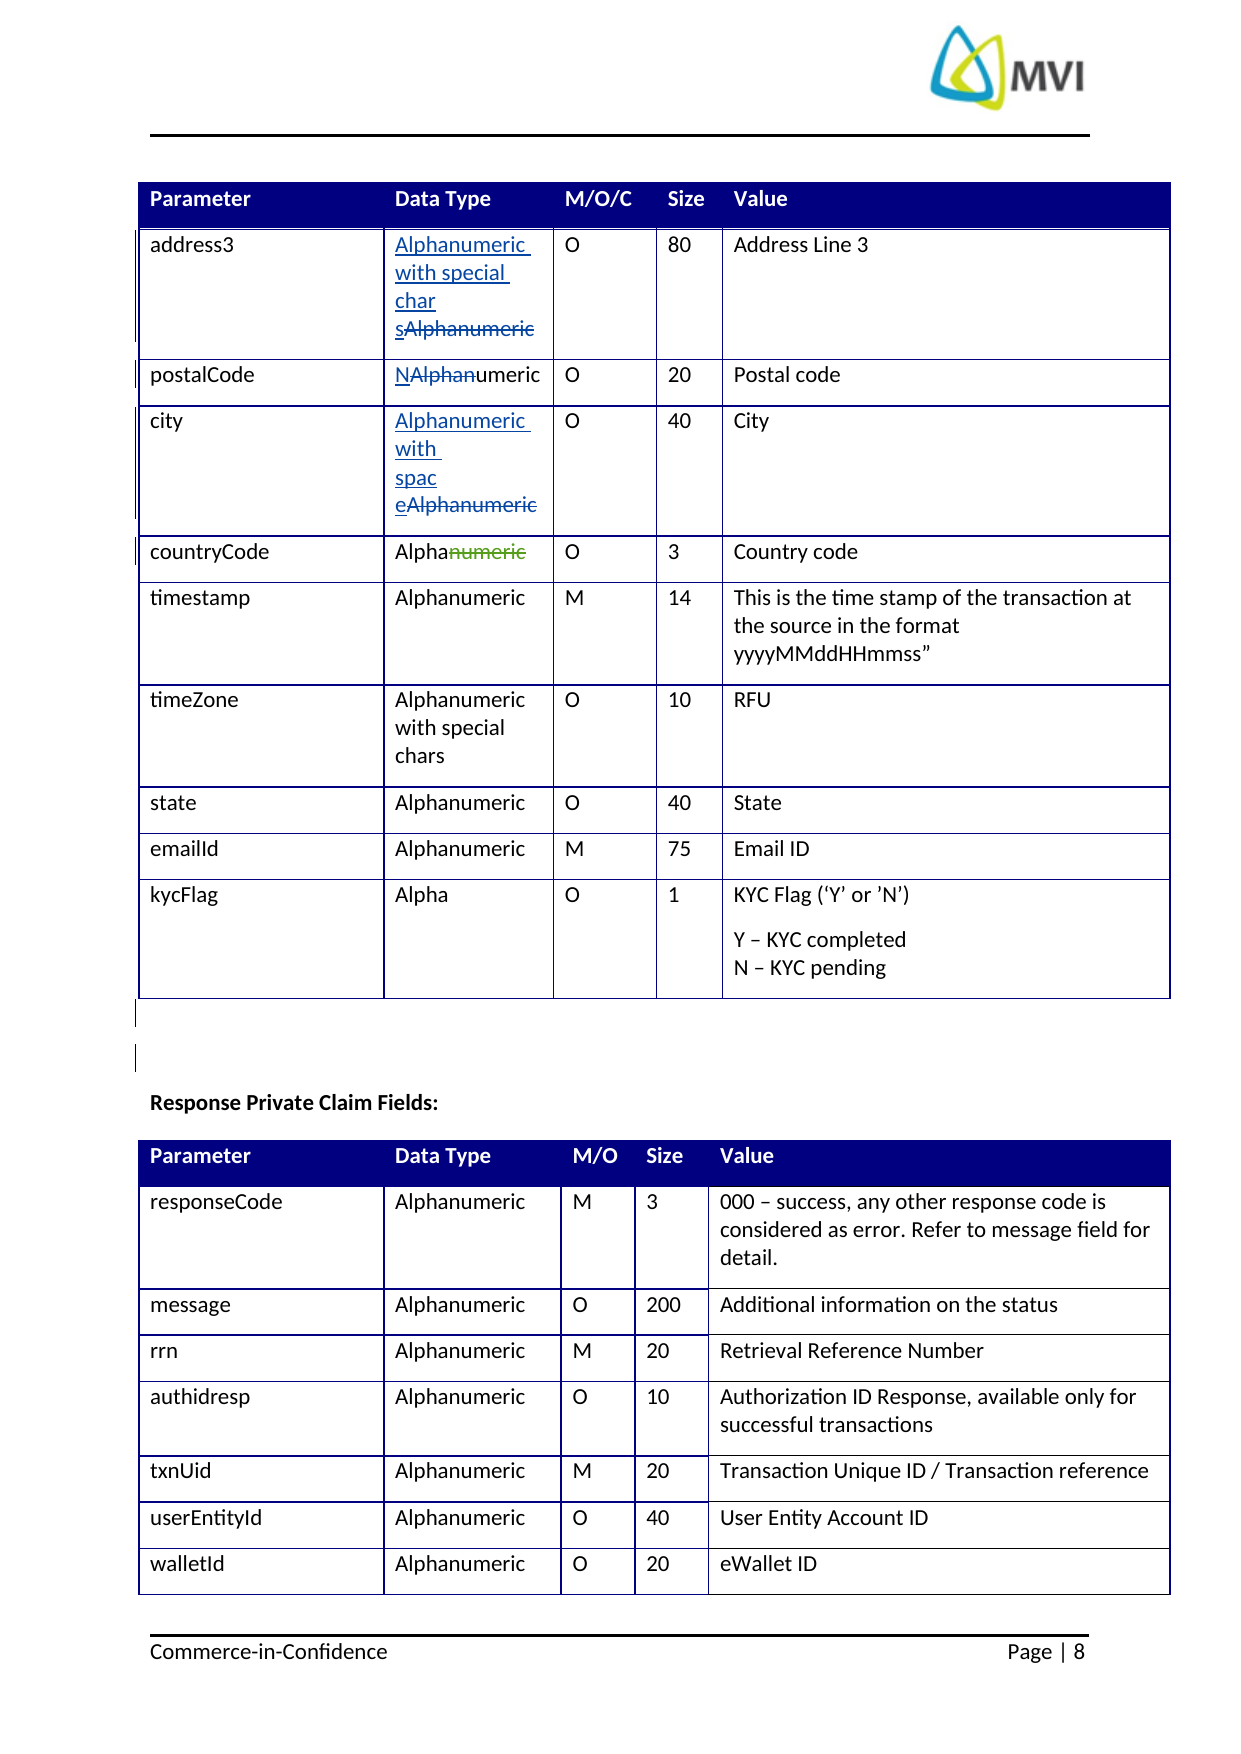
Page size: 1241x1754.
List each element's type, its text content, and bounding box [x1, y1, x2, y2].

table_header M/O/C [554, 184, 656, 228]
table_header Size [657, 184, 722, 228]
table_cell 40 [636, 1503, 708, 1547]
table_cell userEntityId [140, 1503, 383, 1547]
table_cell state [140, 788, 383, 832]
table_cell Transaction Unique ID / Transaction reference [709, 1456, 1169, 1501]
table_cell M [562, 1187, 634, 1288]
table_cell Alphanumeric [385, 583, 553, 684]
table_cell M [562, 1336, 634, 1381]
table_cell O [554, 407, 656, 535]
table_cell O [562, 1503, 634, 1547]
table_cell KYC Flag (‘Y’ or ’N’) Y – KYC completed N – KYC pending [723, 880, 1169, 998]
table_cell Alpha [385, 880, 553, 998]
table_cell O [562, 1549, 634, 1594]
table_cell eWallet ID [709, 1549, 1169, 1594]
table_cell Retrieval Reference Number [709, 1335, 1169, 1381]
table_cell 3 [657, 537, 722, 582]
table_cell RFU [723, 686, 1169, 786]
table_cell Alphanumeric [385, 1382, 560, 1455]
table_cell responseCode [140, 1187, 383, 1288]
table_cell 10 [657, 686, 722, 786]
table_cell 40 [657, 407, 722, 535]
table_cell address3 [140, 230, 383, 359]
table_cell O [554, 230, 656, 359]
table_header M/O [562, 1141, 634, 1186]
table_header Value [723, 184, 1169, 228]
table_cell User Entity Account ID [709, 1502, 1169, 1547]
table_cell txnUid [140, 1457, 383, 1501]
table_cell Alphanumeric [385, 1457, 560, 1501]
table_cell Additional information on the status [709, 1289, 1169, 1334]
table_cell postalCode [140, 360, 383, 405]
table_cell city [140, 407, 383, 535]
table_cell Country code [723, 537, 1169, 582]
table_header Value [709, 1141, 1169, 1186]
table_cell M [554, 834, 656, 879]
table_cell Alphanumeric [385, 834, 553, 879]
table_header Data Type [385, 184, 553, 228]
table_cell Alphanumeric [385, 788, 553, 832]
table_cell 10 [636, 1382, 708, 1455]
table_cell 200 [636, 1290, 708, 1334]
table_cell 20 [636, 1549, 708, 1594]
table_cell umeric [385, 360, 553, 405]
table_cell 20 [657, 360, 722, 405]
table_cell emailId [140, 834, 383, 879]
table_cell kycFlag [140, 880, 383, 998]
table_cell O [554, 360, 656, 405]
table_cell Alphanumeric [385, 1187, 560, 1288]
table_cell This is the time stamp of the transaction at the source in the format yyyyMMddHHmmss” [723, 583, 1169, 684]
table_cell Alphanumeric [385, 1336, 560, 1381]
table_cell Alpha [385, 537, 553, 582]
table_cell timestamp [140, 583, 383, 684]
table_cell M [562, 1457, 634, 1501]
table_cell Authorization ID Response, available only for successful transactions [709, 1382, 1169, 1455]
table_cell rrn [140, 1336, 383, 1381]
table_cell Alphanumeric [385, 1503, 560, 1547]
table_header Data Type [385, 1141, 560, 1186]
table_cell Alphanumeric with special chars [385, 686, 553, 786]
table_cell countryCode [140, 537, 383, 582]
table_cell Postal code [723, 360, 1169, 405]
table_cell State [723, 788, 1169, 832]
table_cell [385, 407, 553, 535]
table_cell message [140, 1290, 383, 1334]
table_cell [385, 230, 553, 359]
table_header Parameter [140, 184, 383, 228]
table_header Size [636, 1141, 708, 1186]
table_cell O [562, 1382, 634, 1455]
table_cell 80 [657, 230, 722, 359]
table_cell 20 [636, 1457, 708, 1501]
table_header Parameter [140, 1141, 383, 1186]
table_cell Address Line 3 [723, 230, 1169, 359]
table_cell 000 – success, any other response code is considered as error. Refer to message field for detail. [709, 1187, 1169, 1288]
picture [925, 21, 1088, 112]
table_cell O [554, 686, 656, 786]
table_cell 1 [657, 880, 722, 998]
table_cell 14 [657, 583, 722, 684]
table_cell Email ID [723, 834, 1169, 879]
table_cell walletId [140, 1549, 383, 1594]
table_cell 3 [636, 1187, 708, 1288]
table_cell O [554, 880, 656, 998]
table_cell 75 [657, 834, 722, 879]
table_cell Alphanumeric [385, 1290, 560, 1334]
table_cell authidresp [140, 1382, 383, 1455]
table_cell timeZone [140, 686, 383, 786]
text Response Private Claim Fields: [150, 1088, 1090, 1117]
table_cell O [554, 537, 656, 582]
table_cell O [562, 1290, 634, 1334]
table_cell Alphanumeric [385, 1549, 560, 1594]
table_cell 40 [657, 788, 722, 832]
table_cell City [723, 407, 1169, 535]
table_cell M [554, 583, 656, 684]
table_cell 20 [636, 1336, 708, 1381]
table_cell O [554, 788, 656, 832]
